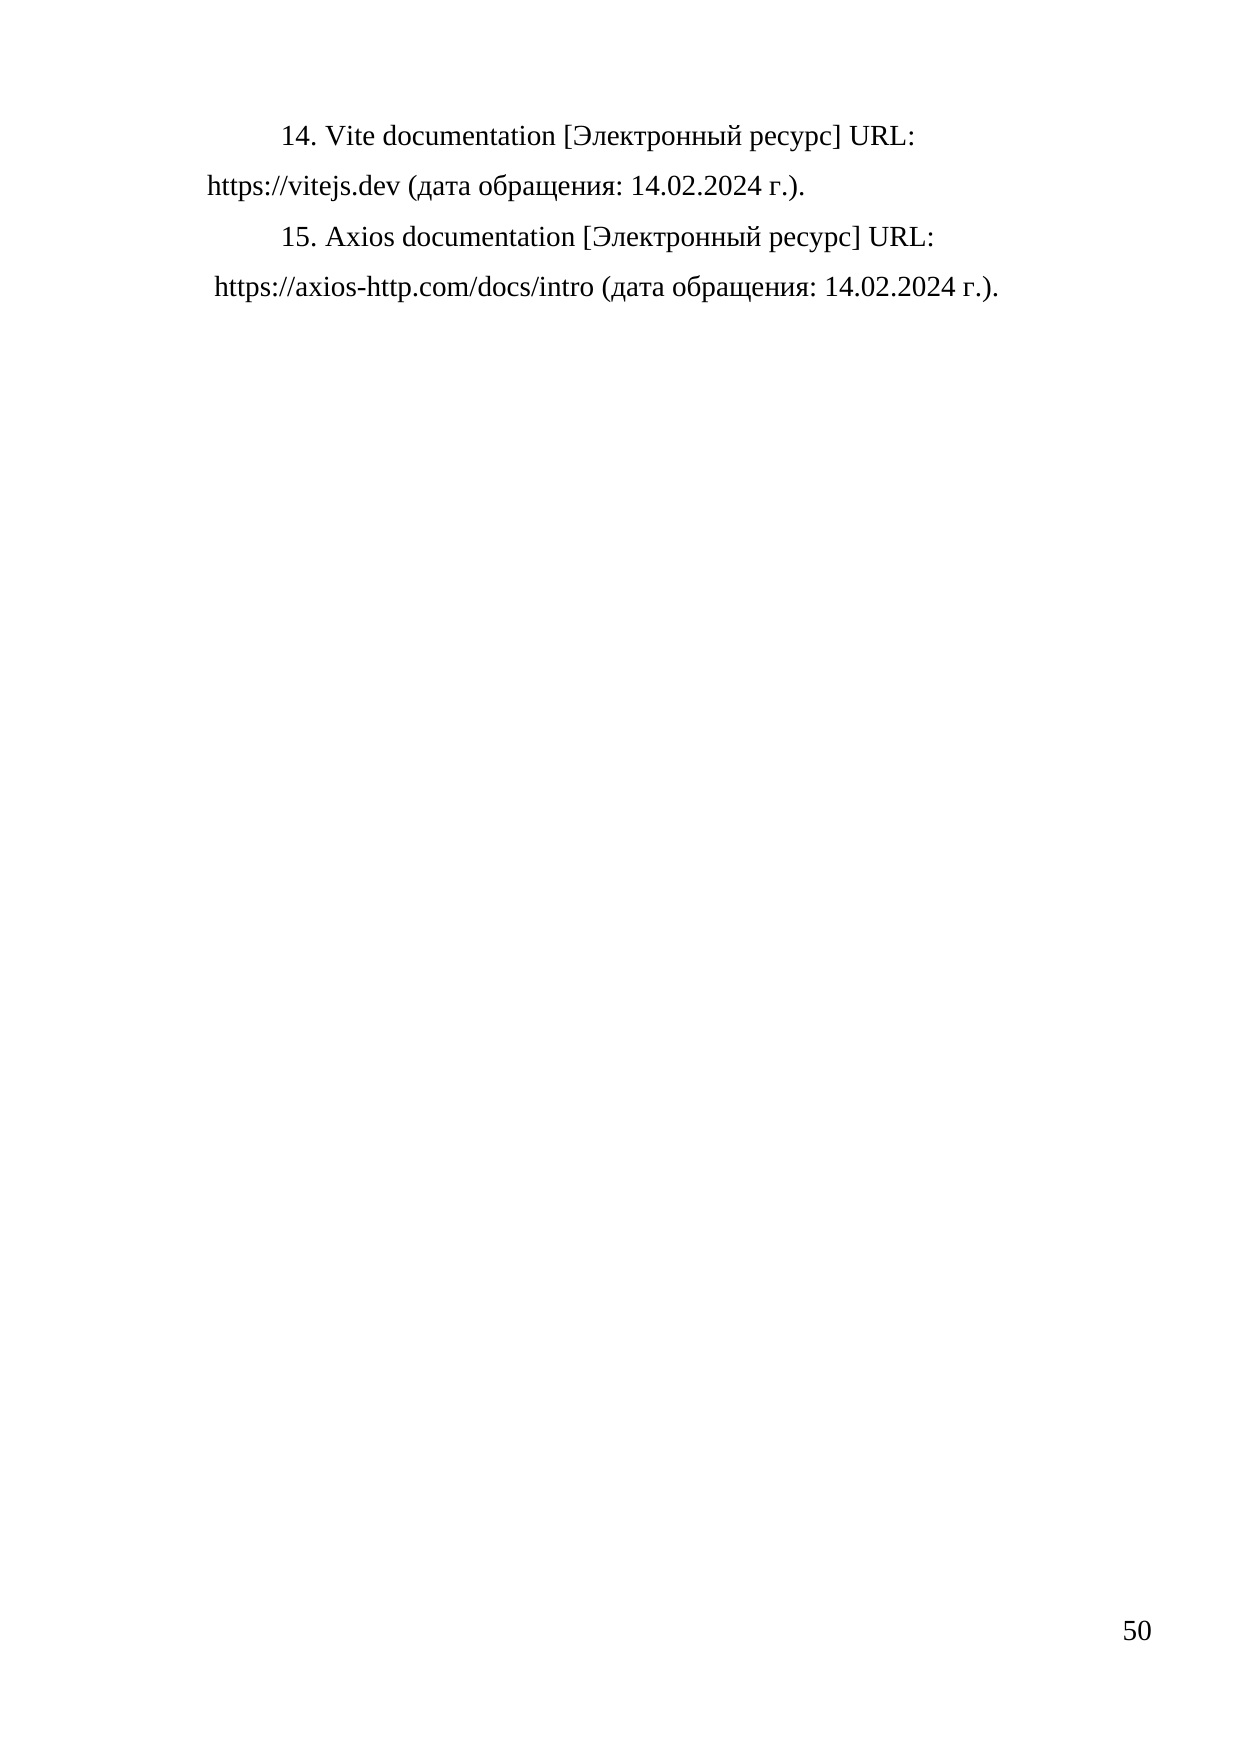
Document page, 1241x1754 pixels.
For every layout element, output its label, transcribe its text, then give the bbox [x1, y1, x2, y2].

text Vite documentation [Электронный ресурс] URL: https://vitejs.dev (дата обращения: 14.02.2024 г.). [207, 118, 1152, 202]
text Axios documentation [Электронный ресурс] URL: https://axios-http.com/docs/intro (дата обращения: 14.02.2024 г.). [207, 219, 1152, 303]
